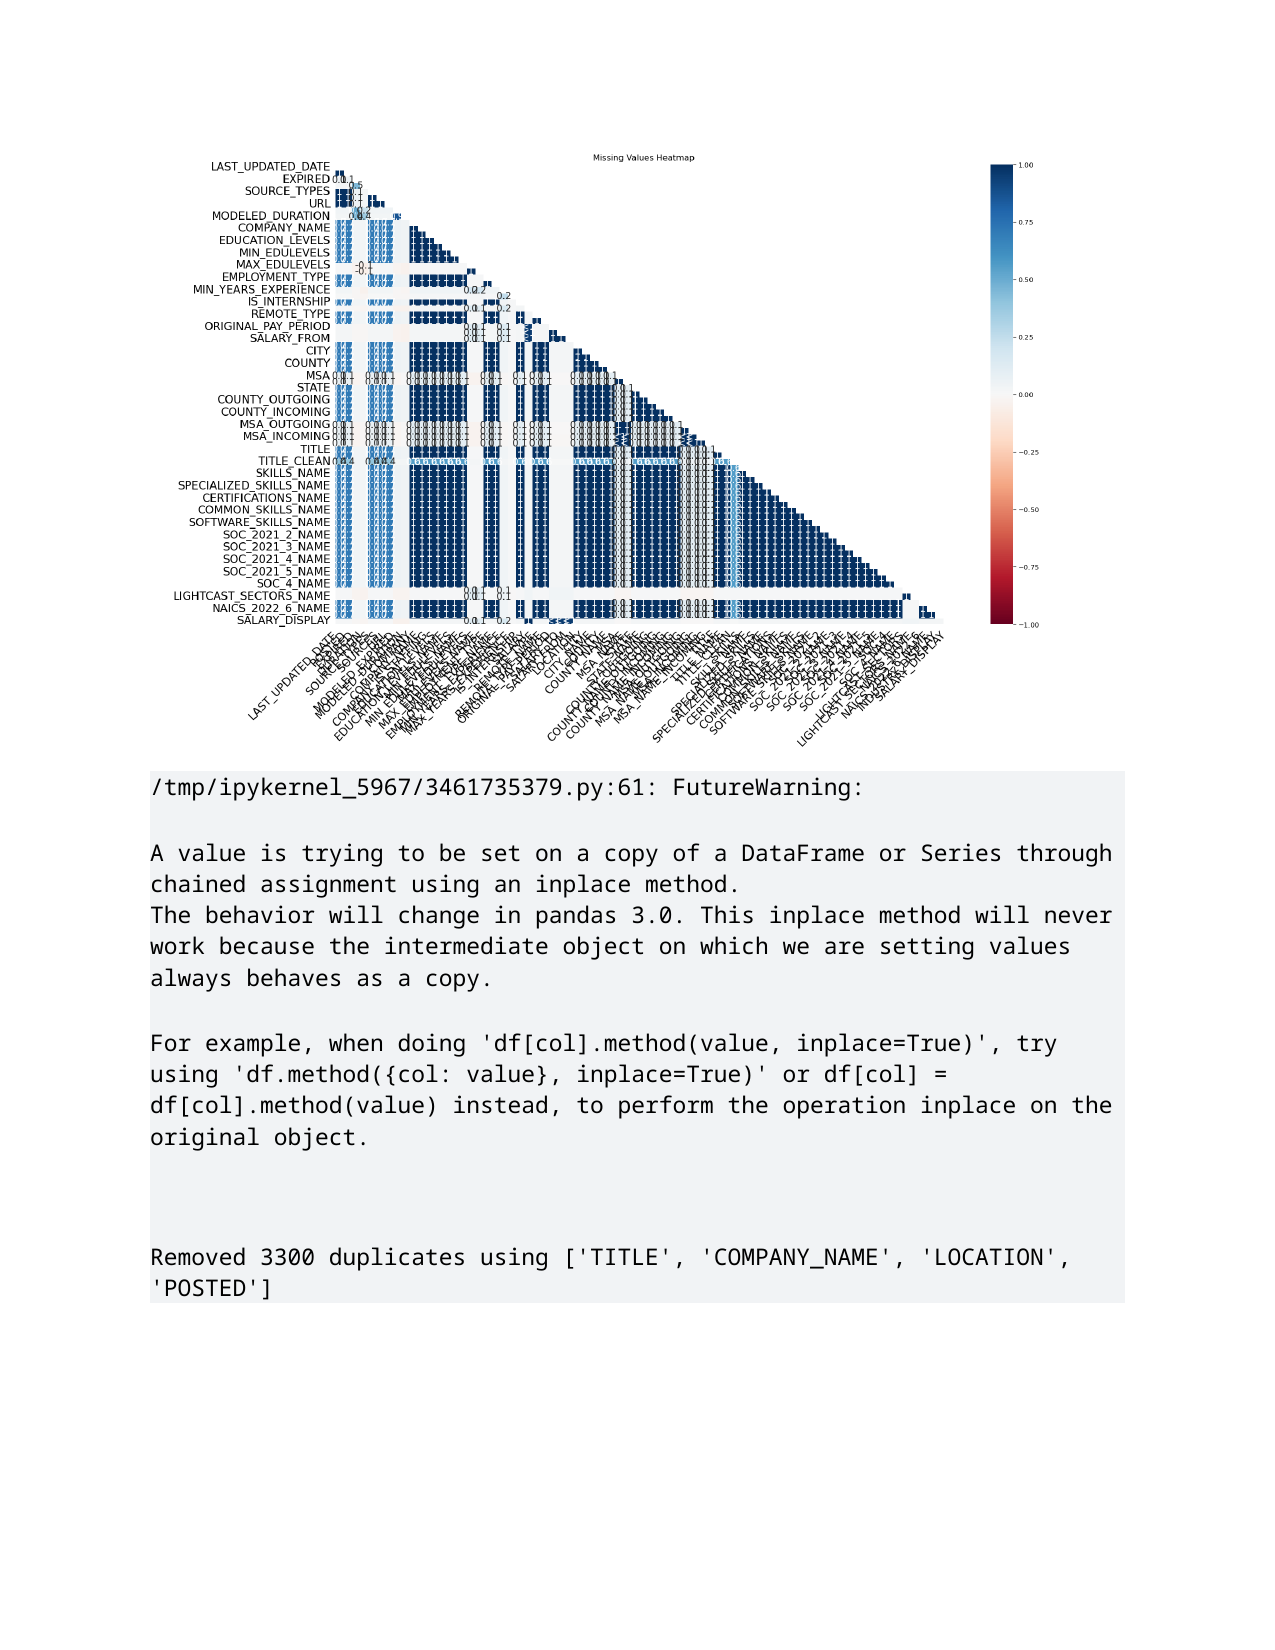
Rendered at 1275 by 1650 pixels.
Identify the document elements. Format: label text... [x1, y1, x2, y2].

text /tmp/ipykernel_5967/3461735379.py:61: FutureWarning: A value is trying to be set on a copy of a DataFrame or Series through chained assignment using an inplace method. The behavior will change in pandas 3.0. This inplace method will never work because the intermediate object on which we are setting values always behaves as a copy. For example, when doing 'df[col].method(value, inplace=True)', try using 'df.method({col: value}, inplace=True)' or df[col] = df[col].method(value) instead, to perform the operation inplace on the original object. [150, 771, 1125, 1220]
text Removed 3300 duplicates using ['TITLE', 'COMPANY_NAME', 'LOCATION', 'POSTED'] [150, 1241, 1125, 1303]
picture [168, 150, 1044, 753]
